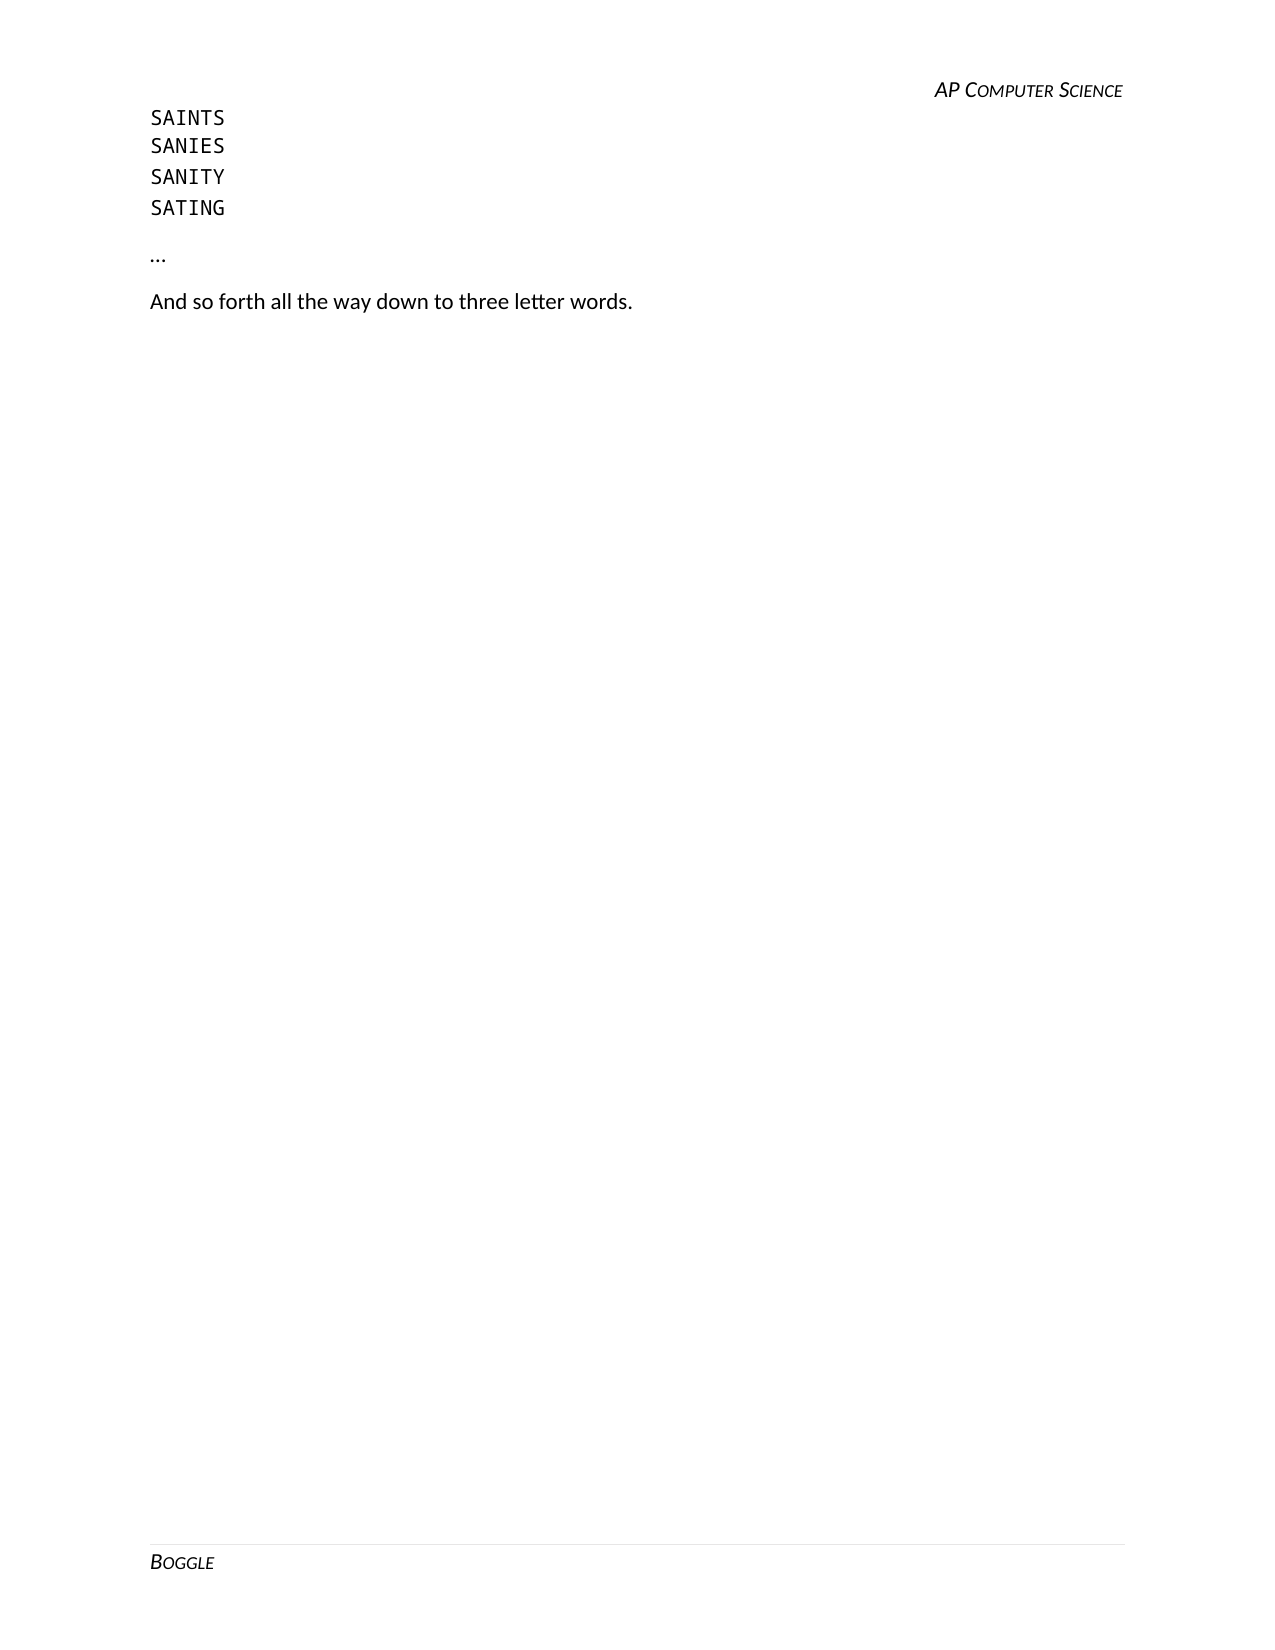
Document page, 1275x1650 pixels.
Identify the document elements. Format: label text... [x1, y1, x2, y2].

text SATING [150, 193, 1125, 221]
text SANIES [150, 132, 1125, 160]
text SAINTS [150, 103, 1125, 132]
text … [150, 240, 1125, 268]
text SANITY [150, 162, 1125, 191]
text And so forth all the way down to three letter words. [150, 287, 1125, 315]
